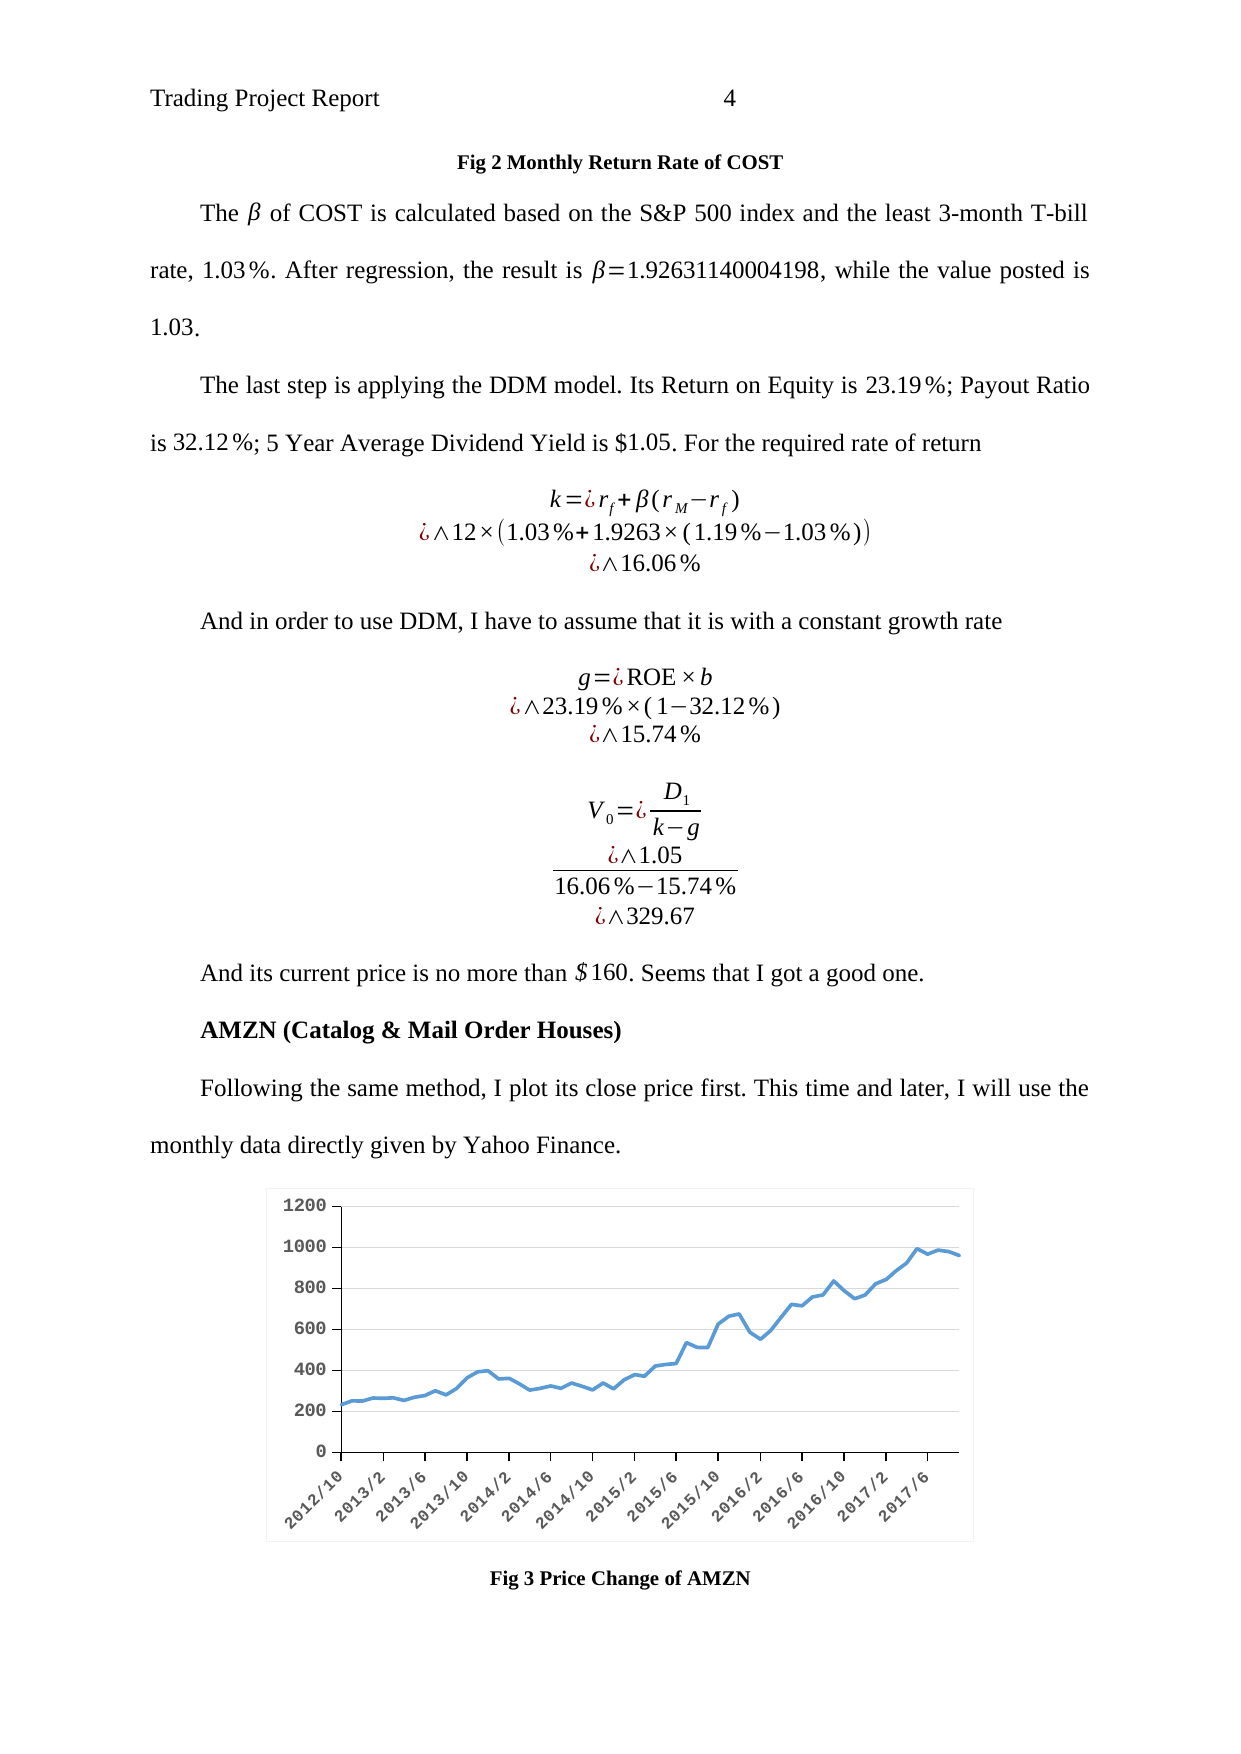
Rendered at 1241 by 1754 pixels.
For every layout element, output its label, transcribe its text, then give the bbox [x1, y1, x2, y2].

text And its current price is no more than . Seems that I got a good one. [150, 958, 1090, 987]
text The of COST is calculated based on the S&P 500 index and the least 3-month T-bill rate, . After regression, the result is , while the value posted is . [150, 198, 1090, 342]
text The last step is applying the DDM model. Its Return on Equity is ; Payout Ratio is ; 5 Year Average Dividend Yield is $. For the required rate of return [150, 371, 1090, 457]
text And in order to use DDM, I have to assume that it is with a constant growth rate [150, 606, 1090, 634]
text Fig 2 Monthly Return Rate of COST [150, 150, 1090, 174]
text Fig 3 Price Change of AMZN [150, 1566, 1090, 1590]
text Following the same method, I plot its close price first. This time and later, I will use the monthly data directly given by Yahoo Finance. [150, 1073, 1090, 1159]
text AMZN (Catalog & Mail Order Houses) [150, 1015, 1090, 1044]
